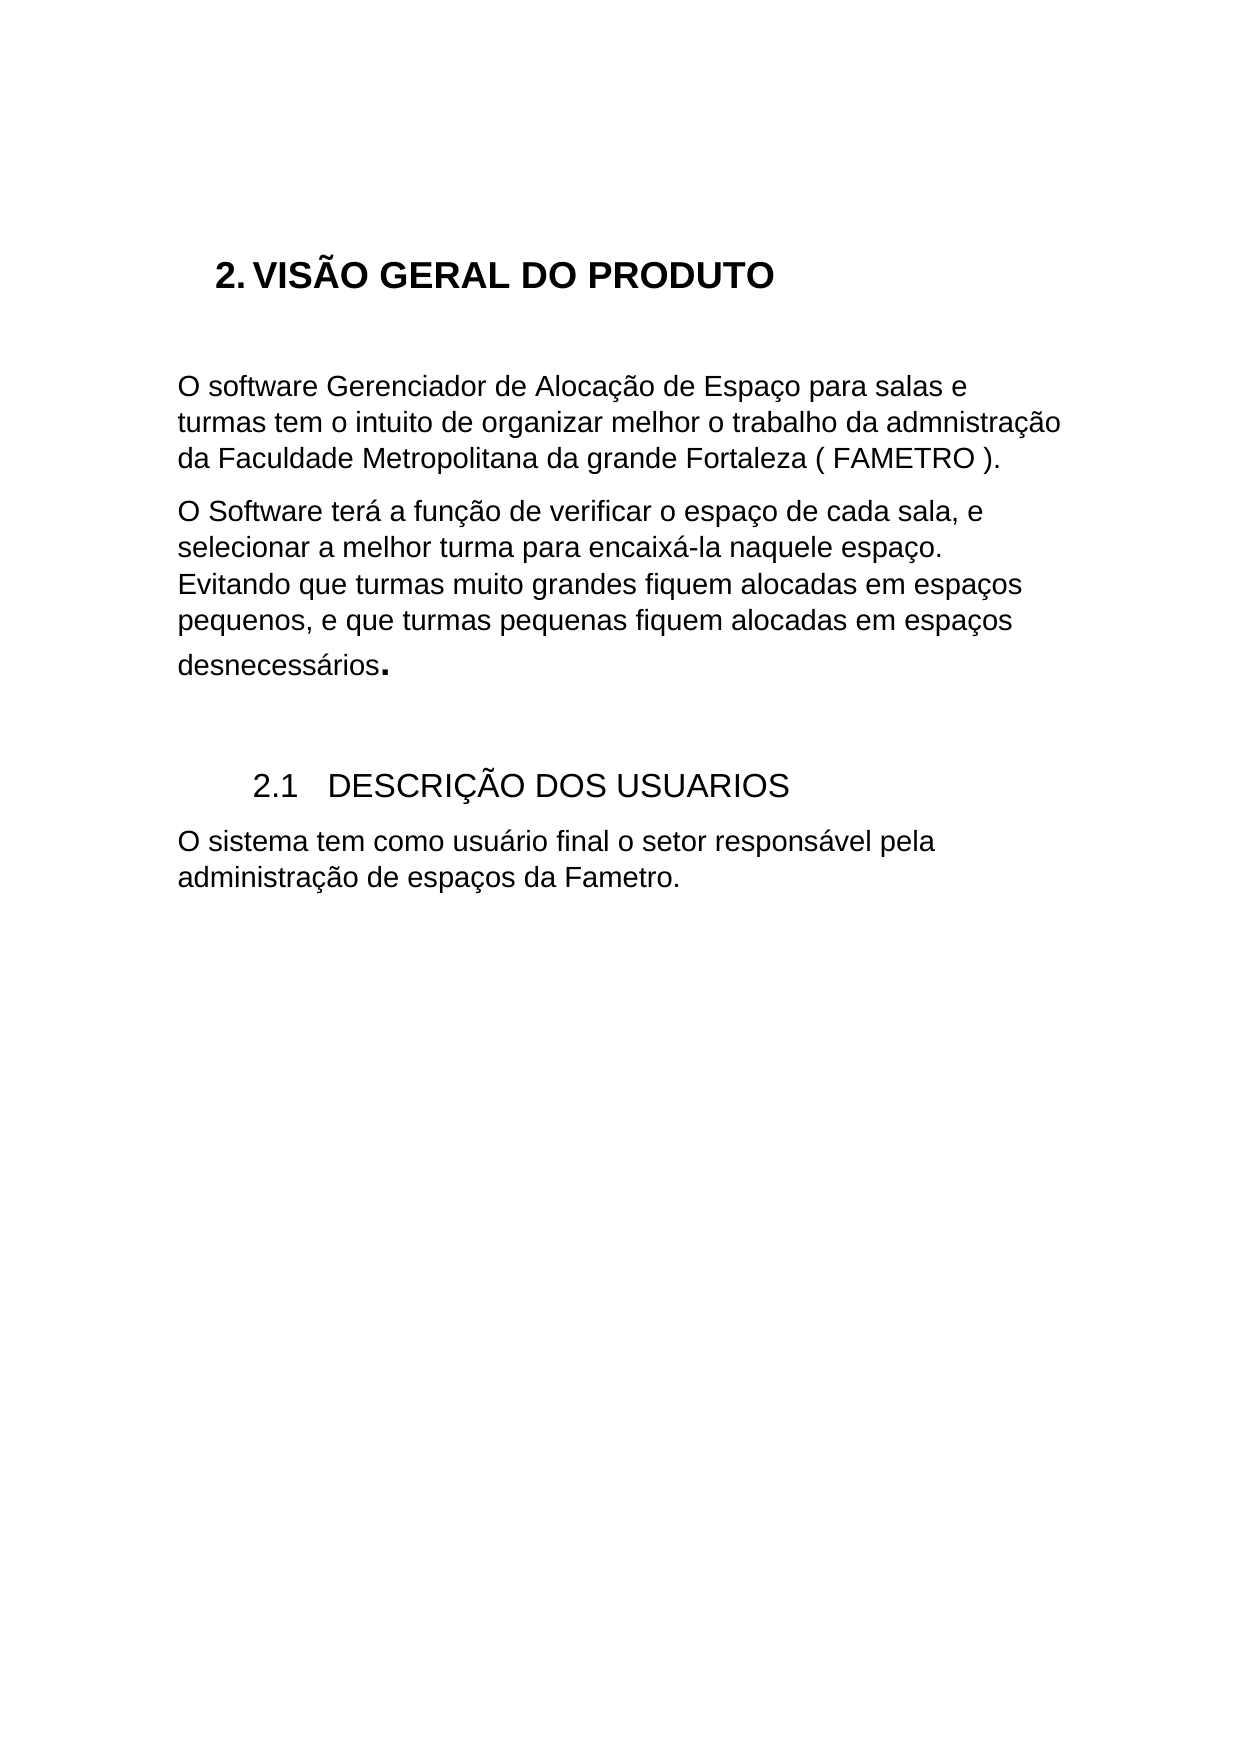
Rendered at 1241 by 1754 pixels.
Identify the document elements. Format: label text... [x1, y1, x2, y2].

list VISÃO GERAL DO PRODUTO [215, 253, 1063, 296]
list DESCRIÇÃO DOS USUARIOS [252, 766, 1063, 805]
text O software Gerenciador de Alocação de Espaço para salas e turmas tem o intuito de organizar melhor o trabalho da admnistração da Faculdade Metropolitana da grande Fortaleza ( FAMETRO ). [177, 369, 1063, 475]
text O Software terá a função de verificar o espaço de cada sala, e selecionar a melhor turma para encaixá-la naquele espaço. Evitando que turmas muito grandes fiquem alocadas em espaços pequenos, e que turmas pequenas fiquem alocadas em espaços desnecessários. [177, 494, 1063, 683]
text O sistema tem como usuário final o setor responsável pela administração de espaços da Fametro. [177, 824, 1063, 894]
